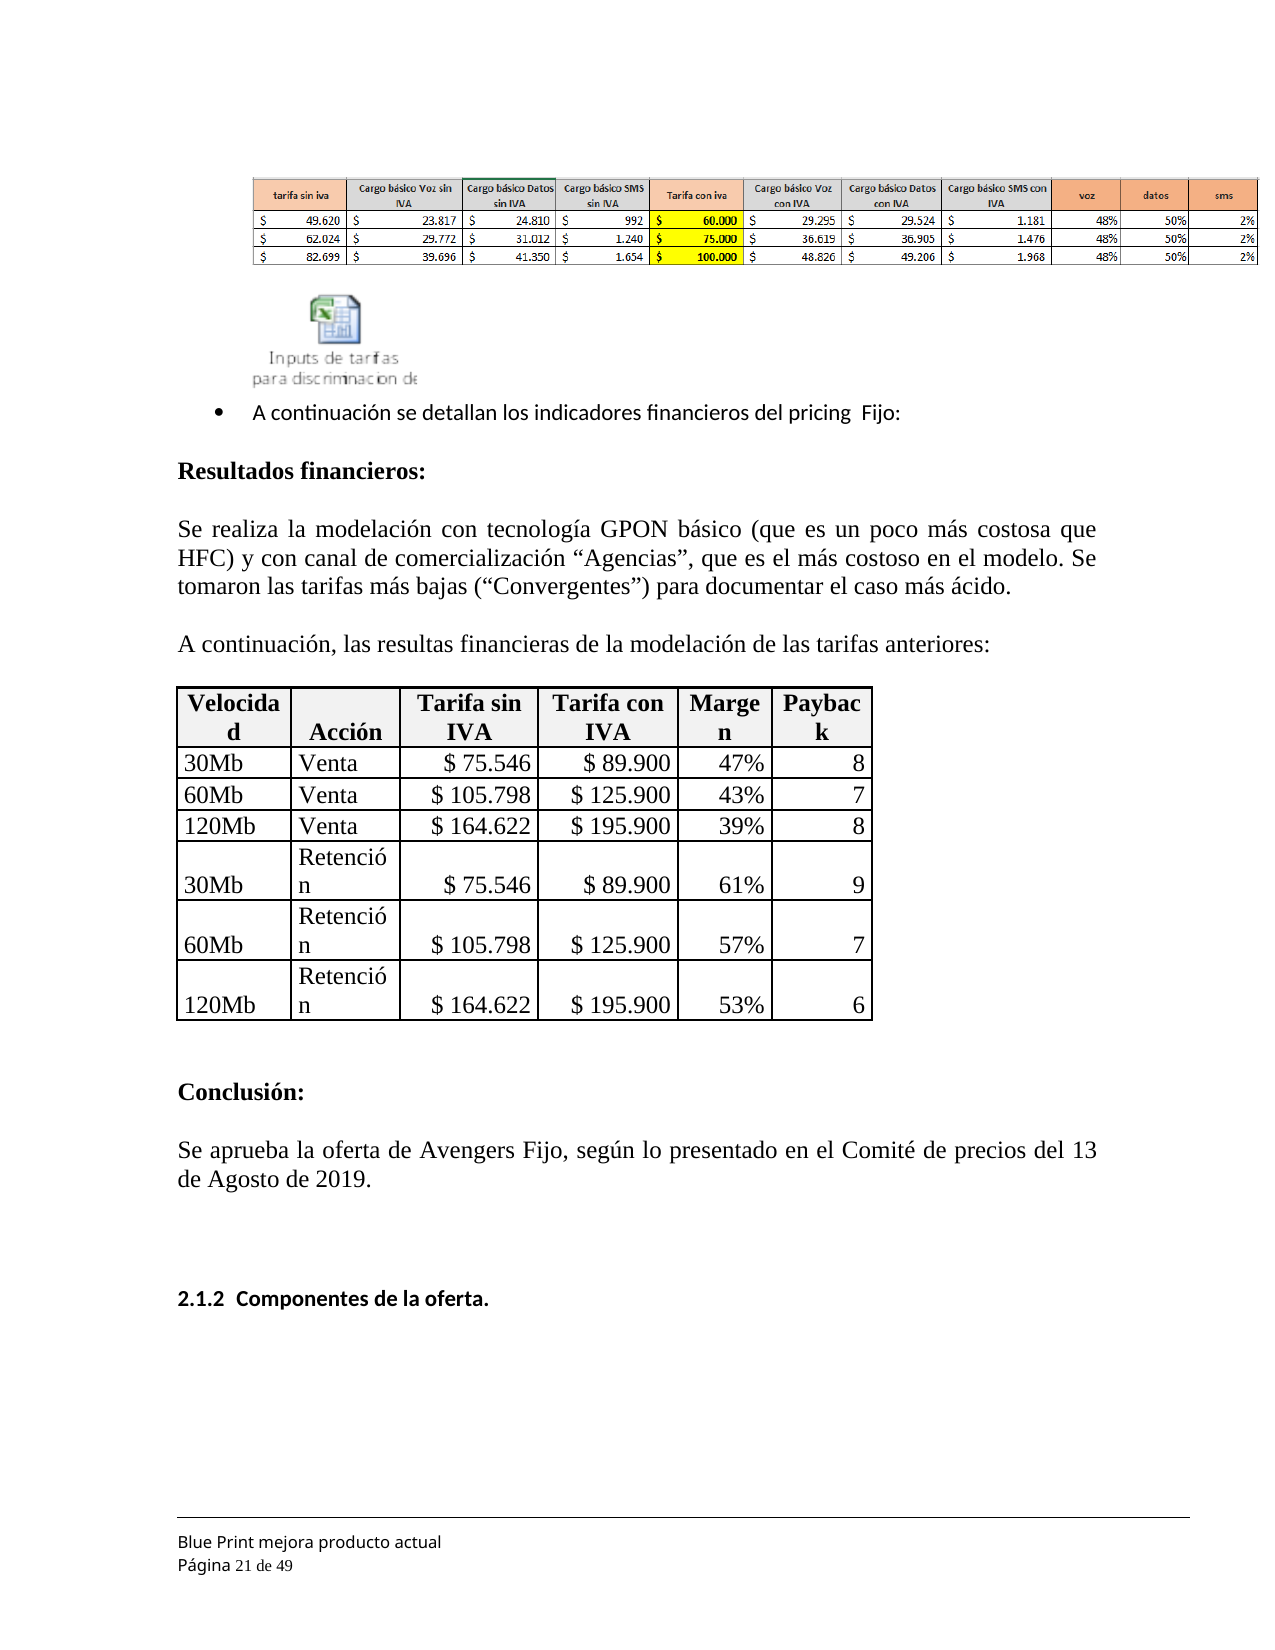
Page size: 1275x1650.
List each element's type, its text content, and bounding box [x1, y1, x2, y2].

table_cell $ 89.900 [539, 748, 677, 777]
table_cell Venta [292, 811, 399, 840]
table_cell 8 [773, 748, 871, 777]
table_header Tarifa sin IVA [401, 689, 537, 746]
table_header Velocidad [178, 689, 290, 746]
table_cell $ 89.900 [539, 842, 677, 899]
table_cell 120Mb [178, 811, 290, 840]
table_cell 9 [773, 842, 871, 899]
table_cell $ 105.798 [401, 779, 537, 808]
table_cell 61% [679, 842, 771, 899]
table_cell 47% [679, 748, 771, 777]
table_cell $ 75.546 [401, 842, 537, 899]
table_cell Retención [292, 961, 399, 1018]
table_cell $ 164.622 [401, 811, 537, 840]
text A continuación, las resultas financieras de la modelación de las tarifas anteriores: [177, 629, 1098, 658]
text Conclusión: [177, 1077, 1098, 1106]
table_cell 60Mb [178, 901, 290, 959]
list A continuación se detallan los indicadores financieros del pricing Fijo: [215, 398, 1098, 426]
table_cell $ 164.622 [401, 961, 537, 1018]
table_cell 8 [773, 811, 871, 840]
table_cell 53% [679, 961, 771, 1018]
table_header Margen [679, 689, 771, 746]
text Se realiza la modelación con tecnología GPON básico (que es un poco más costosa que HFC) y con canal de comercialización “Agencias”, que es el más costoso en el modelo. Se tomaron las tarifas más bajas (“Convergentes”) para documentar el caso más ácido. [177, 514, 1098, 600]
table_cell Venta [292, 779, 399, 808]
table_cell Retención [292, 842, 399, 899]
table_cell 7 [773, 901, 871, 959]
table_header Tarifa con IVA [539, 689, 677, 746]
table_cell 7 [773, 779, 871, 808]
table_header Payback [773, 689, 871, 746]
table_cell 30Mb [178, 748, 290, 777]
table_cell Venta [292, 748, 399, 777]
text Resultados financieros: [177, 456, 1098, 485]
picture [252, 177, 1260, 265]
table_cell Retención [292, 901, 399, 959]
table_cell 43% [679, 779, 771, 808]
table_cell $ 125.900 [539, 779, 677, 808]
table_cell $ 105.798 [401, 901, 537, 959]
table_cell 30Mb [178, 842, 290, 899]
table_cell $ 195.900 [539, 811, 677, 840]
text Se aprueba la oferta de Avengers Fijo, según lo presentado en el Comité de precios del 13 de Agosto de 2019. [177, 1135, 1098, 1192]
table_cell 39% [679, 811, 771, 840]
table_cell $ 75.546 [401, 748, 537, 777]
table_cell 57% [679, 901, 771, 959]
table_cell 60Mb [178, 779, 290, 808]
table_cell $ 195.900 [539, 961, 677, 1018]
table_cell 120Mb [178, 961, 290, 1018]
table_header Acción [292, 689, 399, 746]
table_cell 6 [773, 961, 871, 1018]
table_cell $ 125.900 [539, 901, 677, 959]
list Componentes de la oferta. [177, 1284, 1098, 1312]
